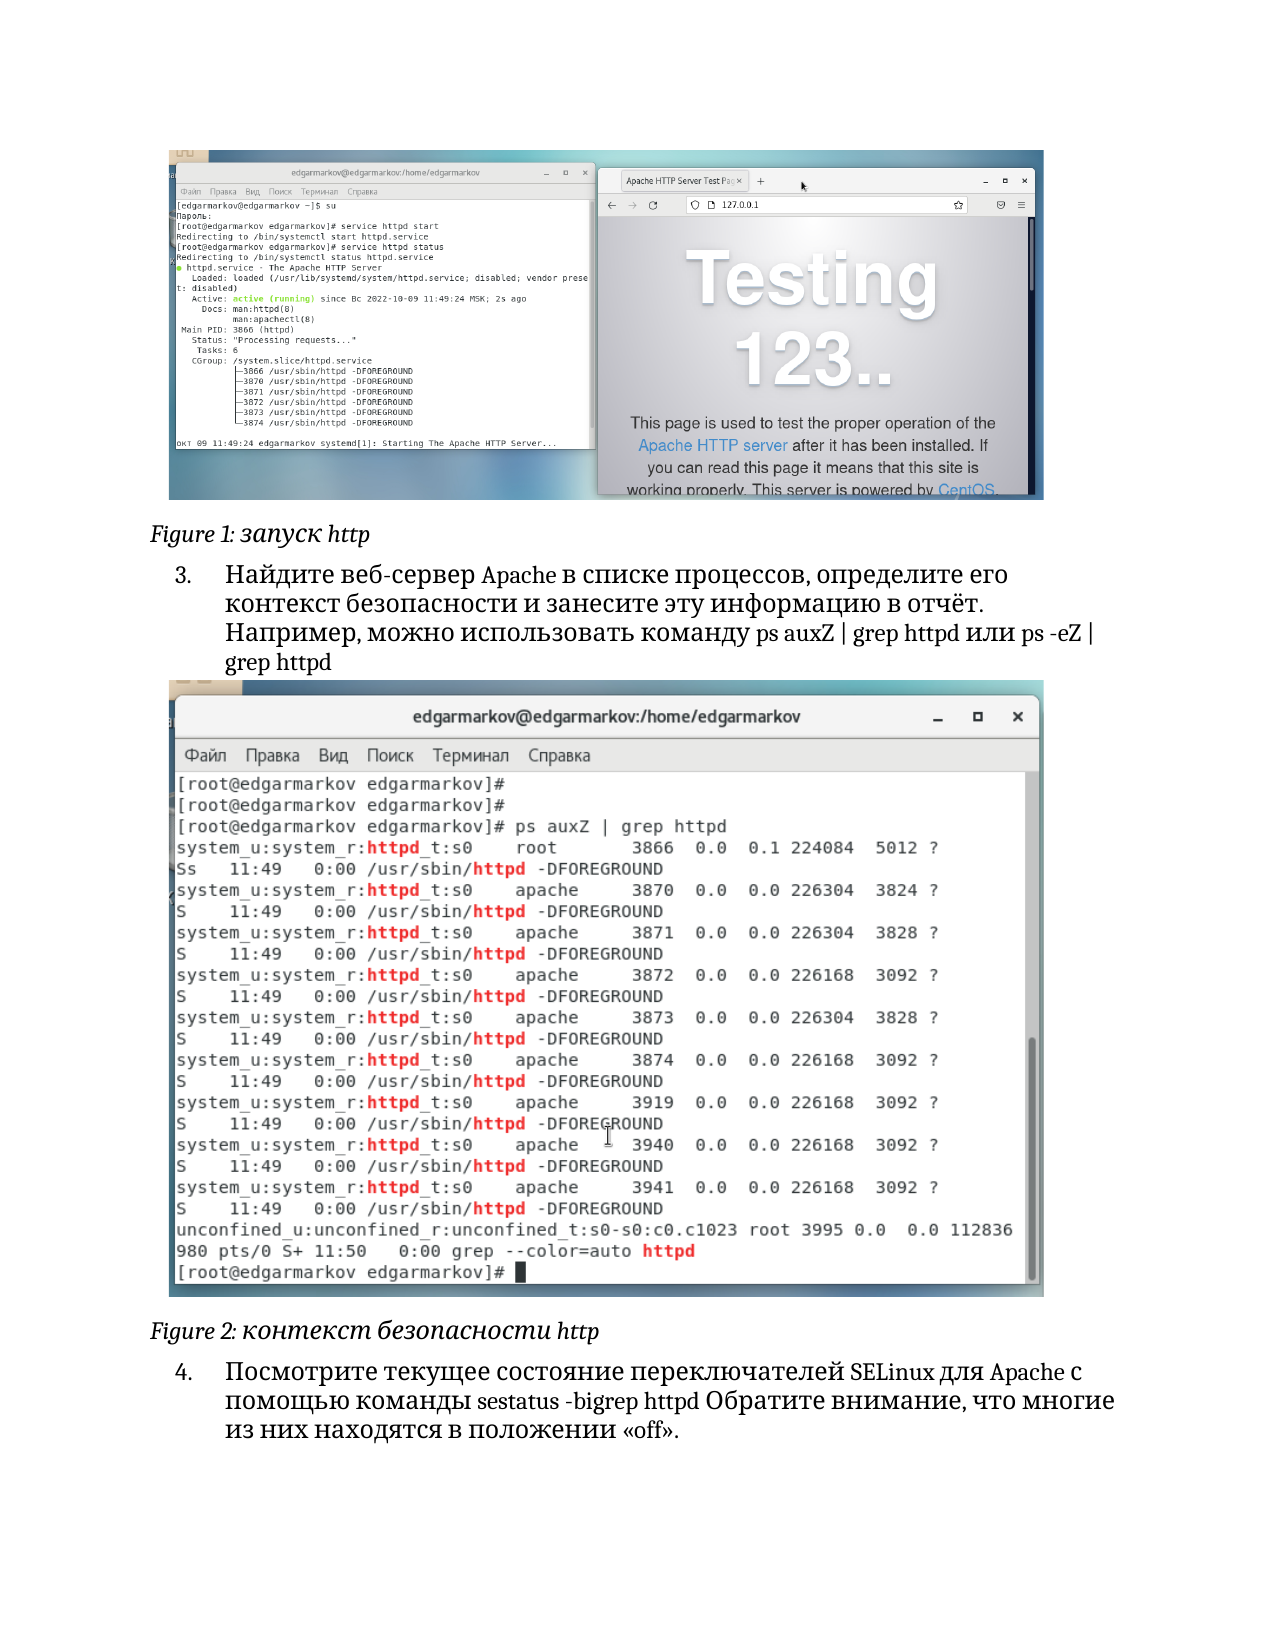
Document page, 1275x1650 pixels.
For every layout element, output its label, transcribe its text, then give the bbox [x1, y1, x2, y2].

picture [168, 680, 1044, 1297]
list Найдите веб-сервер Apache в списке процессов, определите его контекст безопасности и занесите эту информацию в отчёт. Например, можно использовать команду ps auxZ | grep httpd или ps -eZ | grep httpd [175, 561, 1125, 676]
list Посмотрите текущее состояние переключателей SELinux для Apache с помощью команды sestatus -bigrep httpd Обратите внимание, что многие из них находятся в положении «off». [175, 1358, 1125, 1444]
text Figure 1: запуск http [150, 520, 1125, 549]
text Figure 2: контекст безопасности http [150, 1317, 1125, 1346]
picture [168, 150, 1044, 500]
